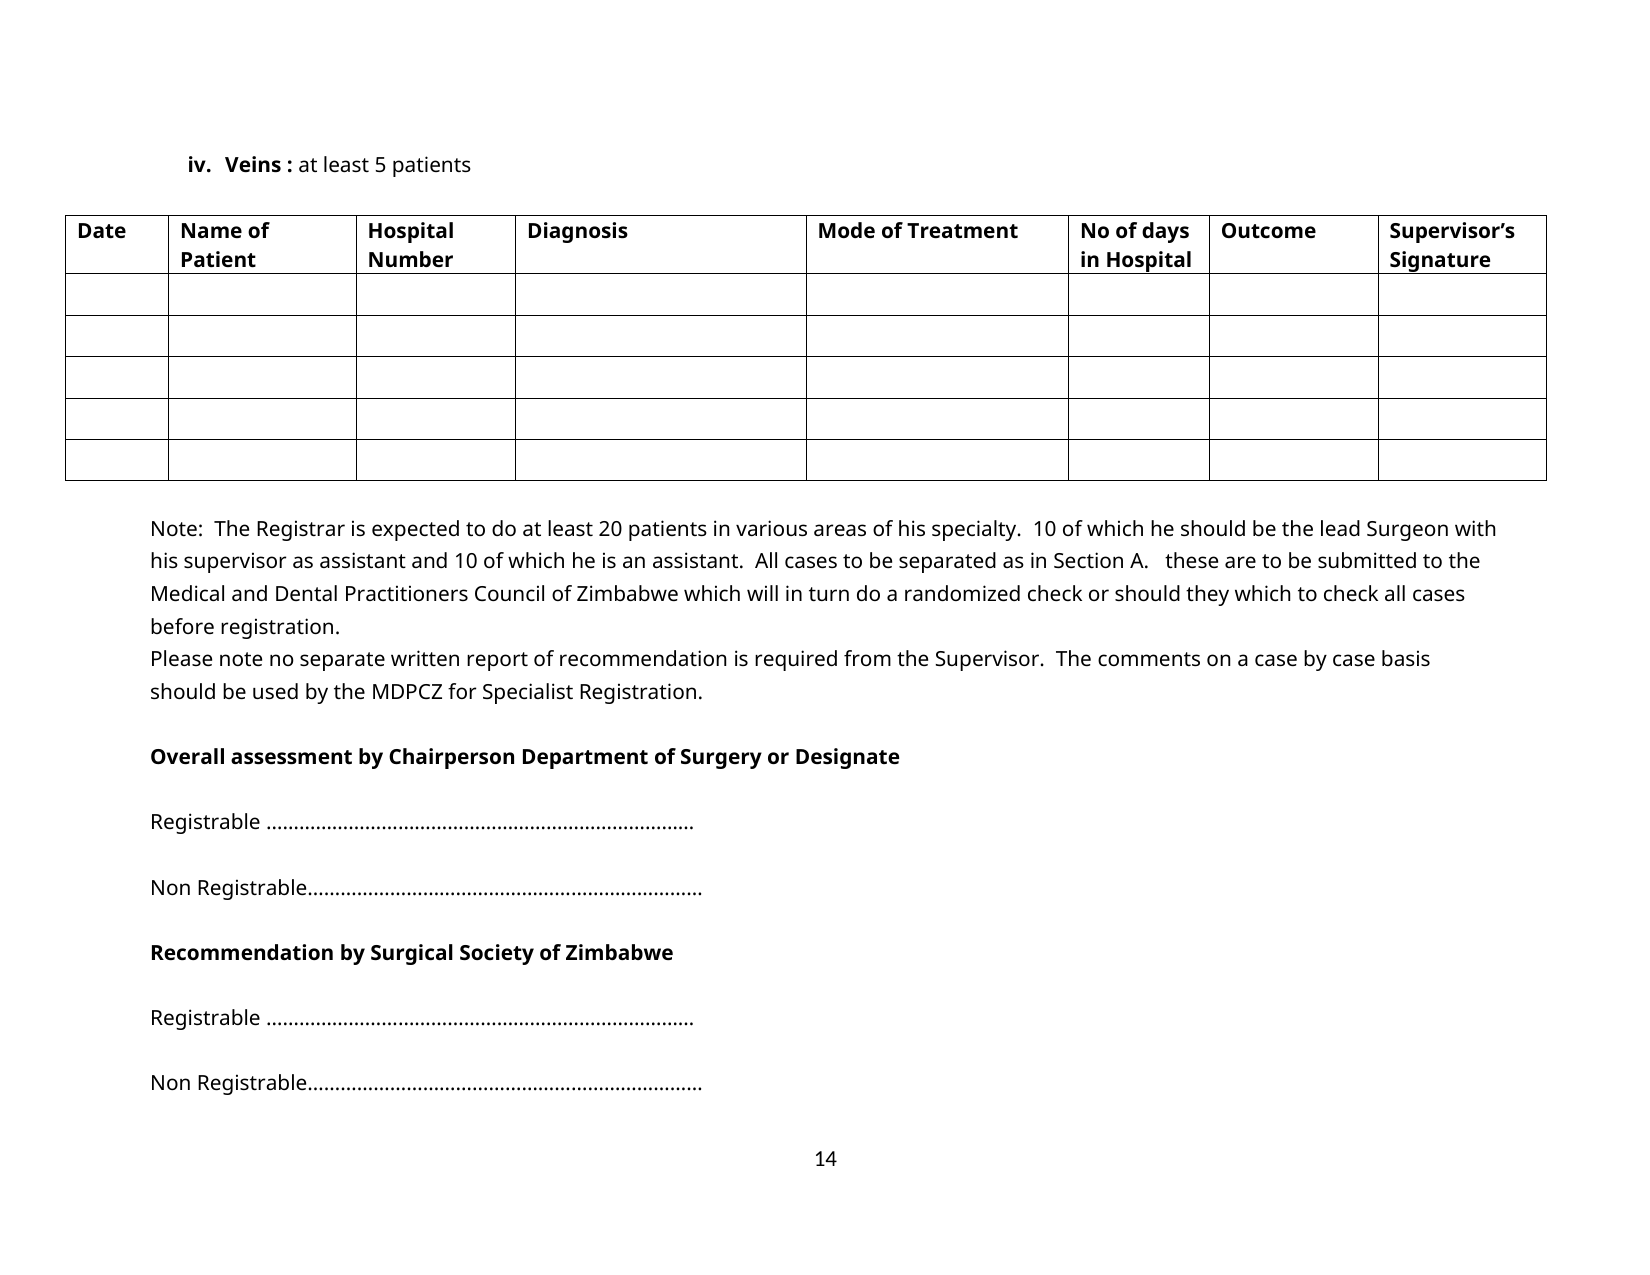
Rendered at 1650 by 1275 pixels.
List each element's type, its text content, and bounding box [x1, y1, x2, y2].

table_cell [1379, 440, 1546, 480]
table_header No of days in Hospital [1069, 216, 1209, 273]
text Non Registrable……………………………………………………………… [150, 873, 1500, 901]
text Recommendation by Surgical Society of Zimbabwe [150, 938, 1500, 966]
table_cell [357, 316, 515, 356]
table_header Supervisor’s Signature [1379, 216, 1546, 273]
text Note: The Registrar is expected to do at least 20 patients in various areas of his specialty. 10 of which he should be the lead Surgeon with his supervisor as assistant and 10 of which he is an assistant. All cases to be separated as in Section A. these are to be submitted to the Medical and Dental Practitioners Council of Zimbabwe which will in turn do a randomized check or should they which to check all cases before registration. [150, 514, 1500, 640]
table_cell [357, 440, 515, 480]
table_cell [357, 399, 515, 439]
table_cell [807, 357, 1068, 397]
table_cell [1379, 316, 1546, 356]
table_cell [1379, 357, 1546, 397]
list Veins : at least 5 patients [187, 150, 1500, 178]
table_cell [357, 274, 515, 314]
table_cell [807, 440, 1068, 480]
table_cell [1069, 274, 1209, 314]
table_cell [1069, 316, 1209, 356]
table_cell [1210, 357, 1378, 397]
table_cell [807, 316, 1068, 356]
table_cell [1210, 316, 1378, 356]
text Please note no separate written report of recommendation is required from the Supervisor. The comments on a case by case basis should be used by the MDPCZ for Specialist Registration. [150, 644, 1500, 706]
table_cell [357, 357, 515, 397]
table_cell [1379, 274, 1546, 314]
text Registrable …………………………………………………………………… [150, 807, 1500, 836]
table_header Outcome [1210, 216, 1378, 273]
table_cell [1210, 274, 1378, 314]
table_cell [169, 274, 356, 314]
table_cell [516, 316, 806, 356]
table_cell [66, 274, 168, 314]
table_header Mode of Treatment [807, 216, 1068, 273]
text Non Registrable……………………………………………………………… [150, 1068, 1500, 1097]
table_cell [1069, 357, 1209, 397]
text Registrable …………………………………………………………………… [150, 1003, 1500, 1032]
table_header Name of Patient [169, 216, 356, 273]
table_cell [169, 440, 356, 480]
table_header Diagnosis [516, 216, 806, 273]
table_cell [516, 399, 806, 439]
text Overall assessment by Chairperson Department of Surgery or Designate [150, 742, 1500, 771]
table_cell [516, 274, 806, 314]
table_cell [1210, 440, 1378, 480]
table_cell [516, 440, 806, 480]
table_cell [1069, 440, 1209, 480]
table_cell [66, 316, 168, 356]
table_cell [1379, 399, 1546, 439]
table_cell [66, 399, 168, 439]
table_cell [516, 357, 806, 397]
table_cell [169, 399, 356, 439]
table_cell [169, 357, 356, 397]
table_header Date [66, 216, 168, 273]
table_cell [1210, 399, 1378, 439]
table_cell [66, 357, 168, 397]
table_header Hospital Number [357, 216, 515, 273]
table_cell [1069, 399, 1209, 439]
table_cell [169, 316, 356, 356]
table_cell [807, 399, 1068, 439]
table_cell [66, 440, 168, 480]
table_cell [807, 274, 1068, 314]
